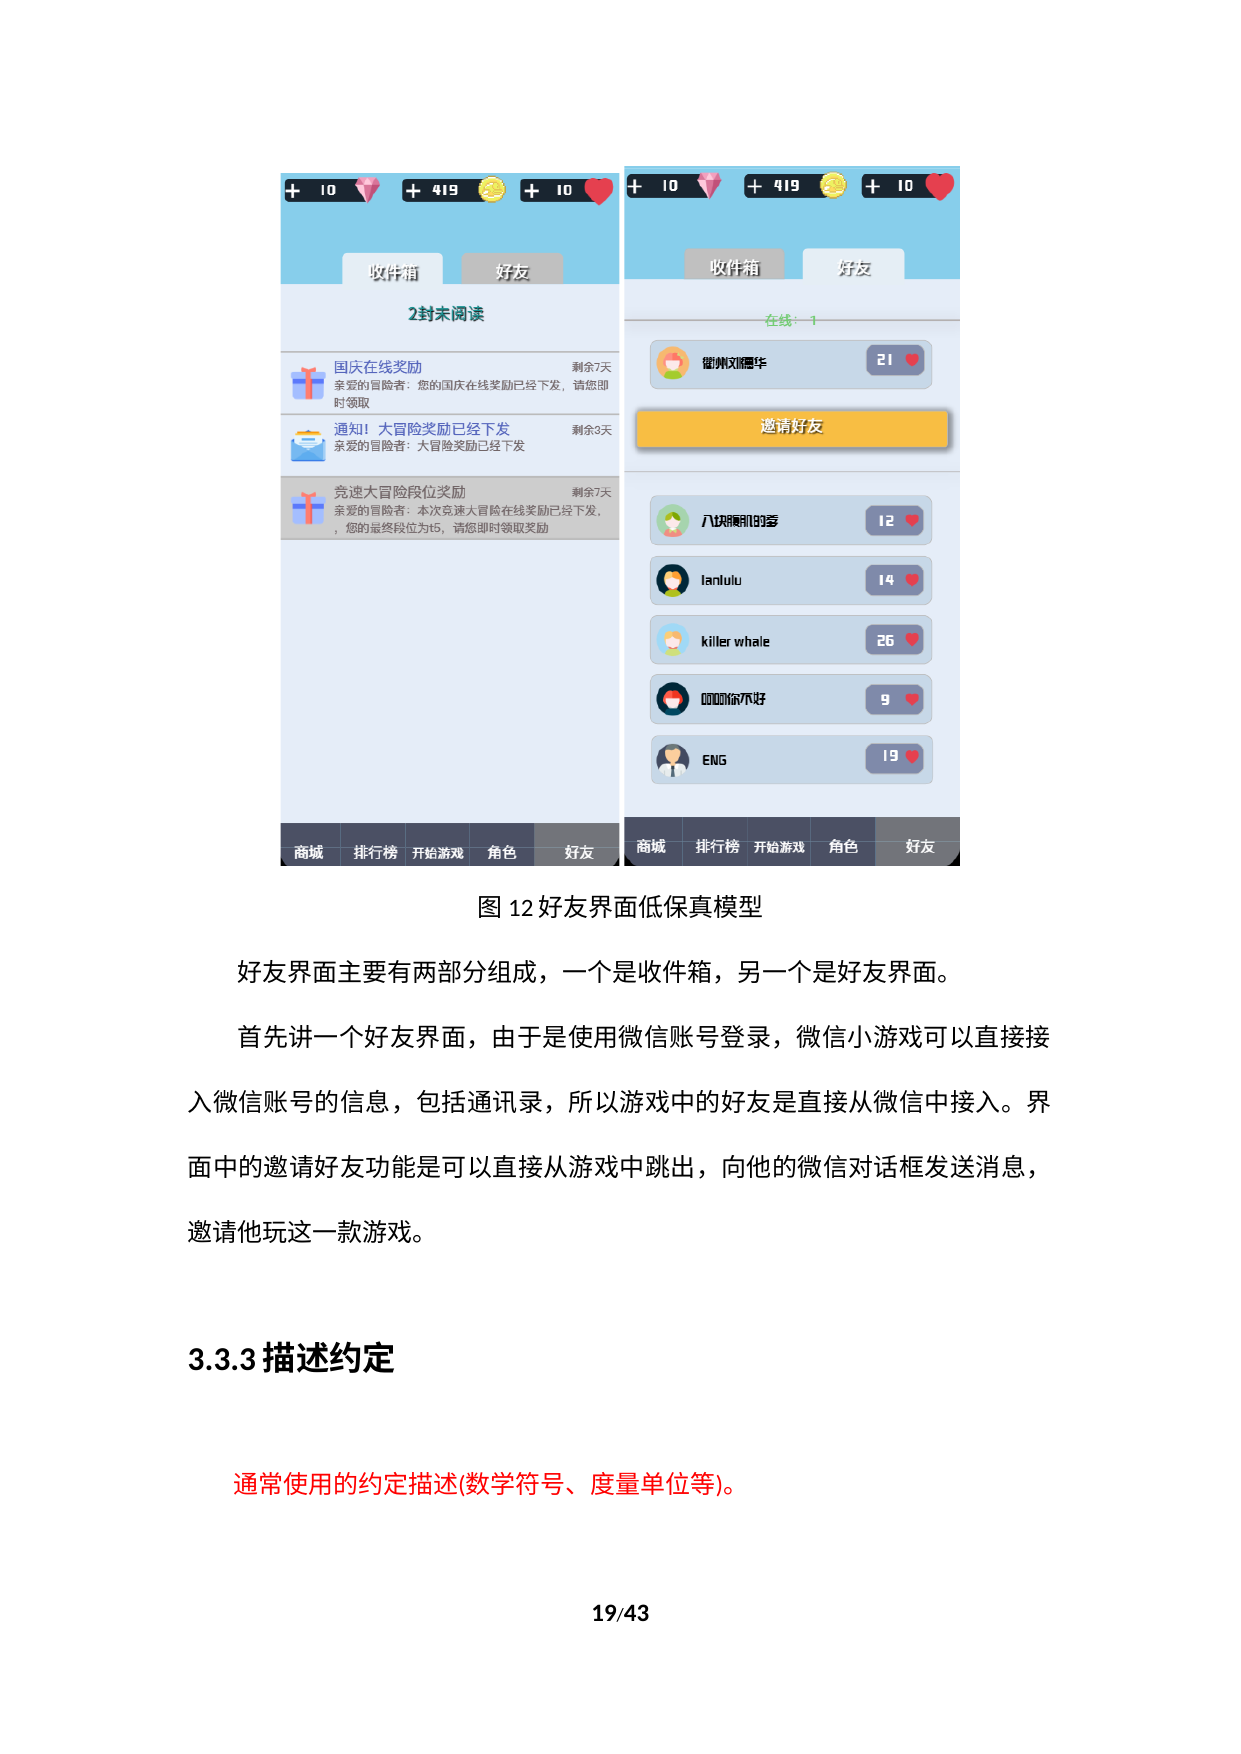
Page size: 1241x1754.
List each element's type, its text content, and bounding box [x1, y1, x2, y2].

text 好友界面主要有两部分组成，一个是收件箱，另一个是好友界面。 [187, 938, 1053, 1003]
text 首先讲一个好友界面，由于是使用微信账号登录，微信小游戏可以直接接入微信账号的信息，包括通讯录，所以游戏中的好友是直接从微信中接入。界面中的邀请好友功能是可以直接从游戏中跳出，向他的微信对话框发送消息，邀请他玩这一款游戏。 [187, 1003, 1053, 1263]
text 图 12好友界面低保真模型 [187, 873, 1053, 938]
text 通常使用的约定描述(数学符号、度量单位等)。 [187, 1450, 1053, 1515]
subtitle 3.3.3描述约定 [187, 1323, 1053, 1388]
picture [624, 166, 960, 866]
picture [280, 173, 620, 866]
